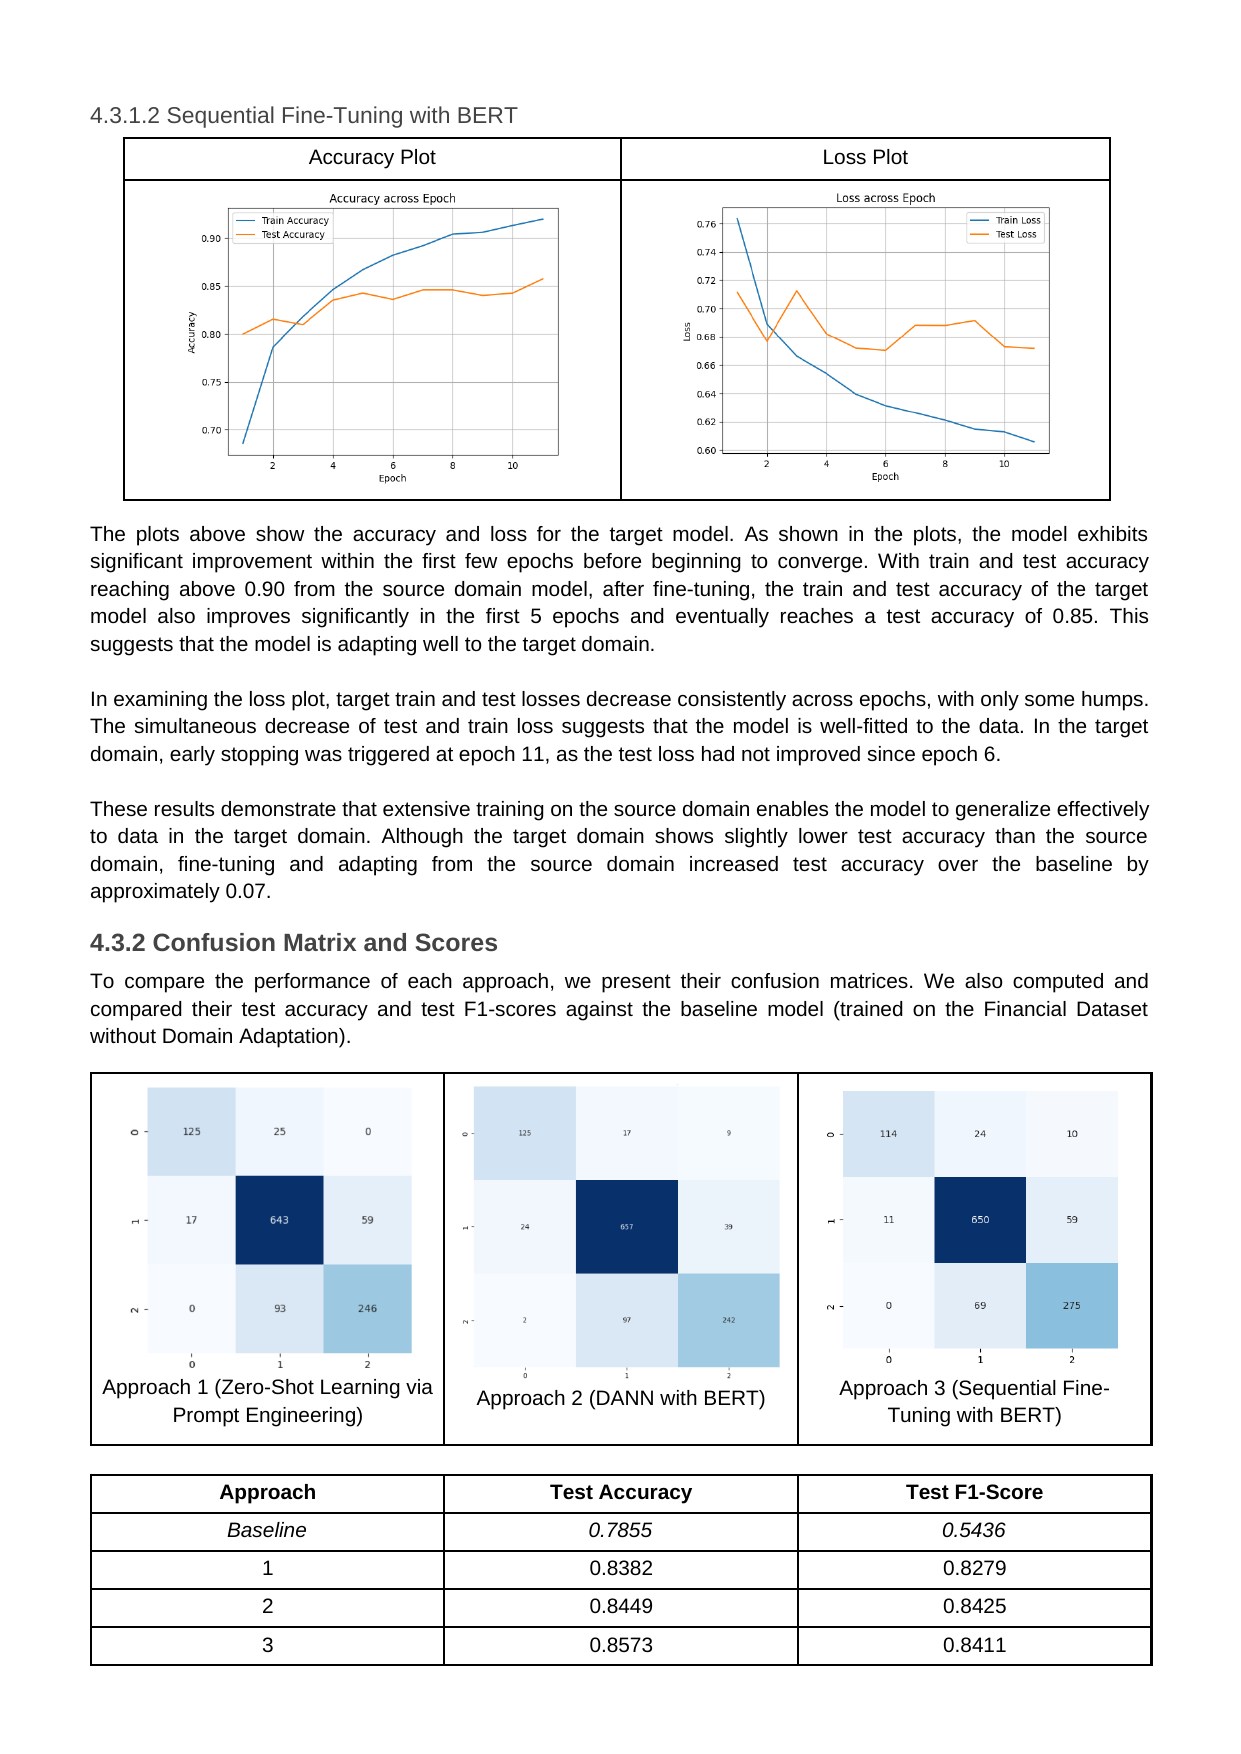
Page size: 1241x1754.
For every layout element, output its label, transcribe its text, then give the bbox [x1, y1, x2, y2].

text To compare the performance of each approach, we present their confusion matrices. We also computed and compared their test accuracy and test F1-scores against the baseline model (trained on the Financial Dataset without Domain Adaptation). [90, 969, 1150, 1048]
table_cell 0.8573 [445, 1628, 797, 1664]
picture [460, 1084, 782, 1382]
table_header Accuracy Plot [125, 139, 620, 178]
table_cell 2 [92, 1590, 443, 1626]
picture [181, 186, 564, 490]
picture [120, 1084, 415, 1372]
subtitle 4.3.1.2 Sequential Fine-Tuning with BERT [90, 102, 1150, 129]
table_cell 0.8449 [445, 1590, 797, 1626]
picture [819, 1084, 1130, 1372]
table_header Test Accuracy [445, 1476, 797, 1512]
text The plots above show the accuracy and loss for the target model. As shown in the plots, the model exhibits significant improvement within the first few epochs before beginning to converge. With train and test accuracy reaching above 0.90 from the source domain model, after fine-tuning, the train and test accuracy of the target model also improves significantly in the first 5 epochs and eventually reaches a test accuracy of 0.85. This suggests that the model is adapting well to the target domain. [90, 522, 1150, 656]
table_header Approach 1 (Zero-Shot Learning via Prompt Engineering) [92, 1074, 443, 1444]
table_cell 0.8411 [799, 1628, 1150, 1664]
table_header Approach [92, 1476, 443, 1512]
table_header Loss Plot [622, 139, 1109, 178]
text In examining the loss plot, target train and test losses decrease consistently across epochs, with only some humps. The simultaneous decrease of test and train loss suggests that the model is well-fitted to the data. In the target domain, early stopping was triggered at epoch 11, as the test loss had not improved since epoch 6. [90, 687, 1150, 766]
picture [676, 186, 1055, 488]
table_header Test F1-Score [799, 1476, 1150, 1512]
table_cell 0.8382 [445, 1552, 797, 1588]
subtitle 4.3.2 Confusion Matrix and Scores [90, 927, 1150, 956]
table_cell 0.8279 [799, 1552, 1150, 1588]
table_cell 0.7855 [445, 1514, 797, 1550]
table_cell 1 [92, 1552, 443, 1588]
table_header Approach 3 (Sequential Fine-Tuning with BERT) [799, 1074, 1150, 1444]
table_cell Baseline [92, 1514, 443, 1550]
table_cell 3 [92, 1628, 443, 1664]
table_cell [622, 181, 1109, 499]
table_cell [125, 181, 620, 499]
table_header Approach 2 (DANN with BERT) [445, 1074, 797, 1444]
text These results demonstrate that extensive training on the source domain enables the model to generalize effectively to data in the target domain. Although the target domain shows slightly lower test accuracy than the source domain, fine-tuning and adapting from the source domain increased test accuracy over the baseline by approximately 0.07. [90, 797, 1150, 903]
table_cell 0.8425 [799, 1590, 1150, 1626]
table_cell 0.5436 [799, 1514, 1150, 1550]
